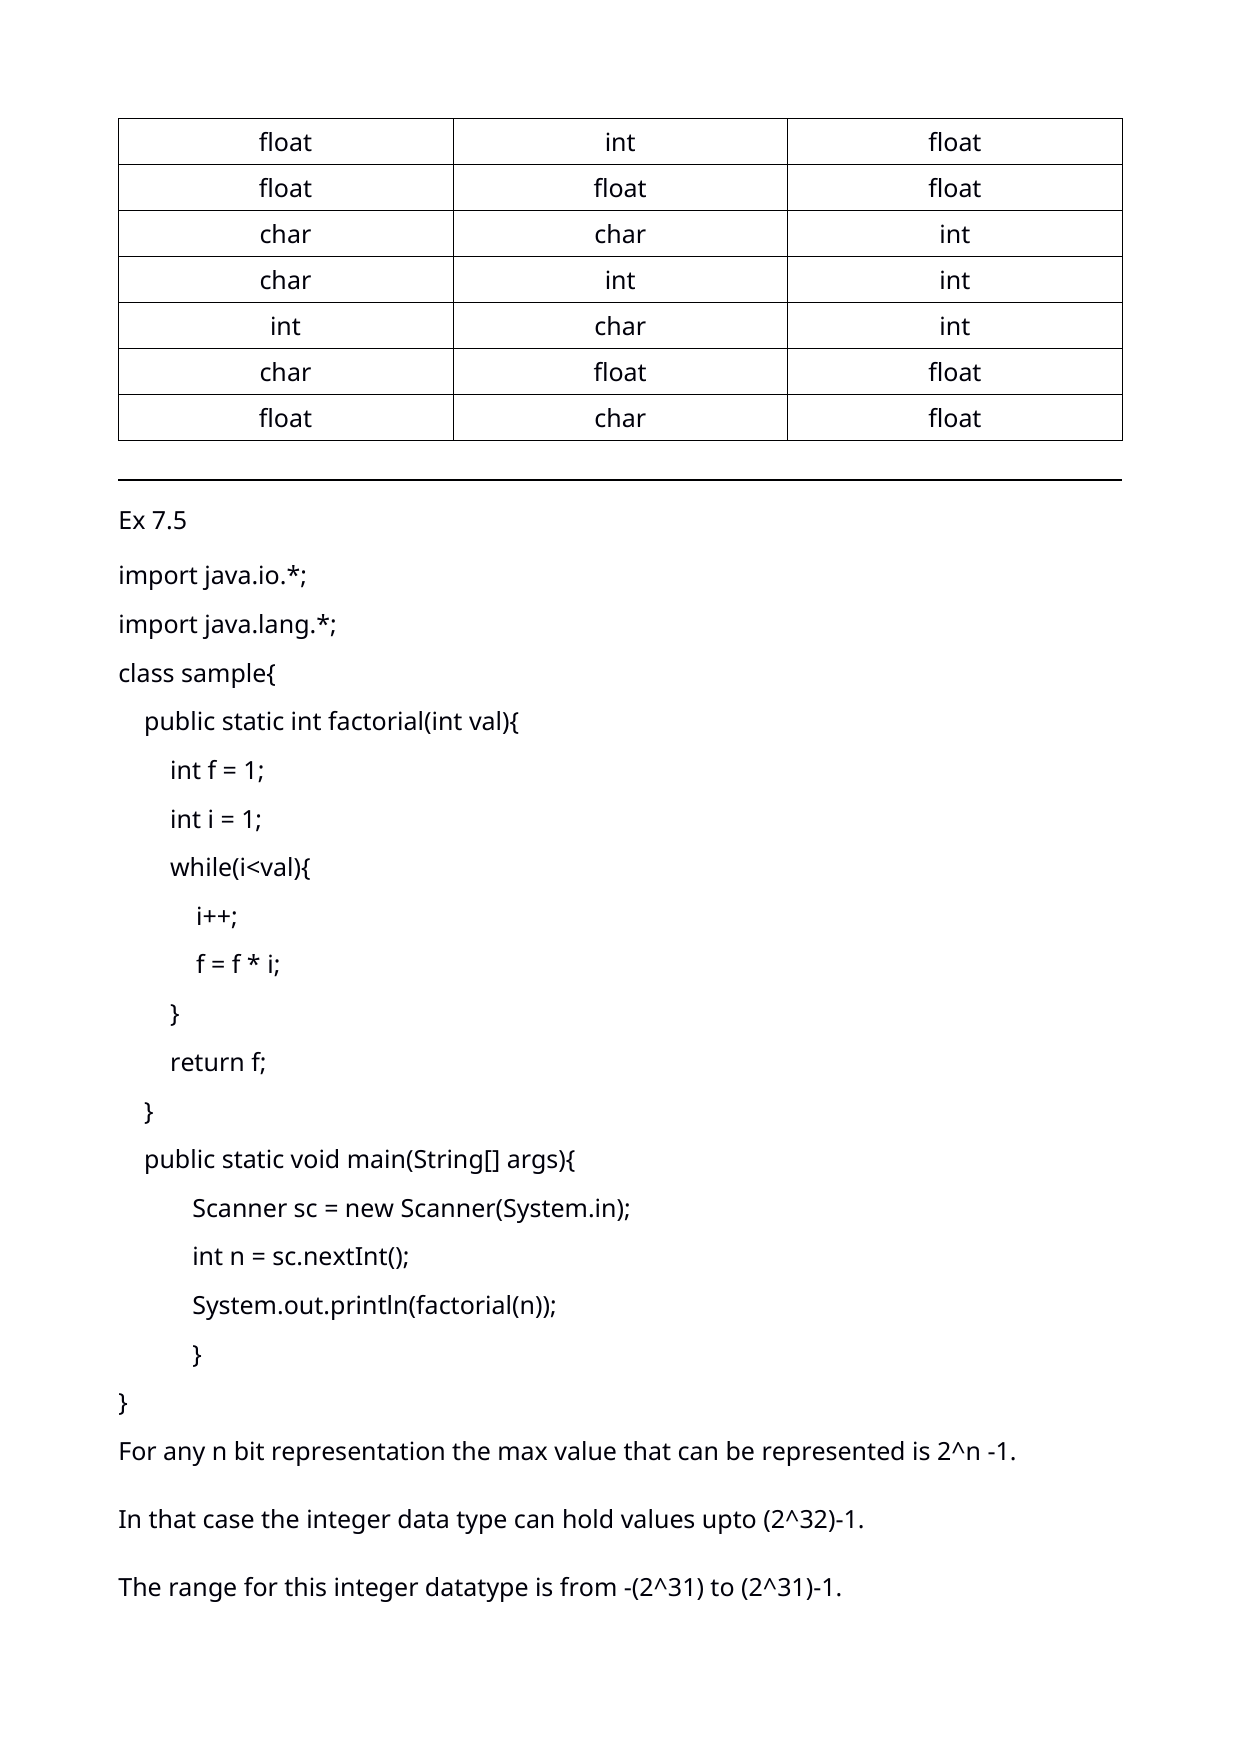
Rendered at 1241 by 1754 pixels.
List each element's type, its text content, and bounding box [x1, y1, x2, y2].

table_cell float [788, 119, 1122, 164]
table_cell char [454, 303, 787, 348]
table_cell int [454, 257, 787, 302]
text int f = 1; [118, 753, 1122, 787]
text return f; [118, 1044, 1122, 1078]
table_cell float [119, 119, 453, 164]
text while(i<val){ [118, 850, 1122, 884]
table_cell float [788, 165, 1122, 210]
table_cell float [119, 395, 453, 440]
table_cell float [788, 349, 1122, 394]
table_cell int [788, 257, 1122, 302]
text import java.io.*; [118, 558, 1122, 592]
text int i = 1; [118, 801, 1122, 835]
table_cell char [454, 211, 787, 256]
text public static int factorial(int val){ [118, 704, 1122, 738]
text int n = sc.nextInt(); [118, 1239, 1122, 1273]
table_cell int [119, 303, 453, 348]
text System.out.println(factorial(n)); [118, 1288, 1122, 1322]
table_cell float [788, 395, 1122, 440]
text public static void main(String[] args){ [118, 1142, 1122, 1176]
text f = f * i; [118, 947, 1122, 981]
text } [118, 1093, 1122, 1127]
table_cell float [454, 349, 787, 394]
text In that case the integer data type can hold values upto (2^32)-1. [118, 1502, 1122, 1536]
text The range for this integer datatype is from -(2^31) to (2^31)-1. [118, 1570, 1122, 1604]
table_cell char [119, 349, 453, 394]
table_cell int [788, 211, 1122, 256]
text i++; [118, 898, 1122, 933]
table_cell char [454, 395, 787, 440]
table_cell int [454, 119, 787, 164]
text } [118, 996, 1122, 1030]
text For any n bit representation the max value that can be represented is 2^n -1. [118, 1434, 1122, 1468]
table_cell int [788, 303, 1122, 348]
table_cell char [119, 211, 453, 256]
table_cell float [454, 165, 787, 210]
text class sample{ [118, 655, 1122, 689]
text import java.lang.*; [118, 607, 1122, 641]
text Scanner sc = new Scanner(System.in); [118, 1190, 1122, 1224]
table_cell char [119, 257, 453, 302]
text Ex 7.5 [118, 503, 1122, 537]
text } [118, 1385, 1122, 1419]
text } [118, 1336, 1122, 1370]
table_cell float [119, 165, 453, 210]
